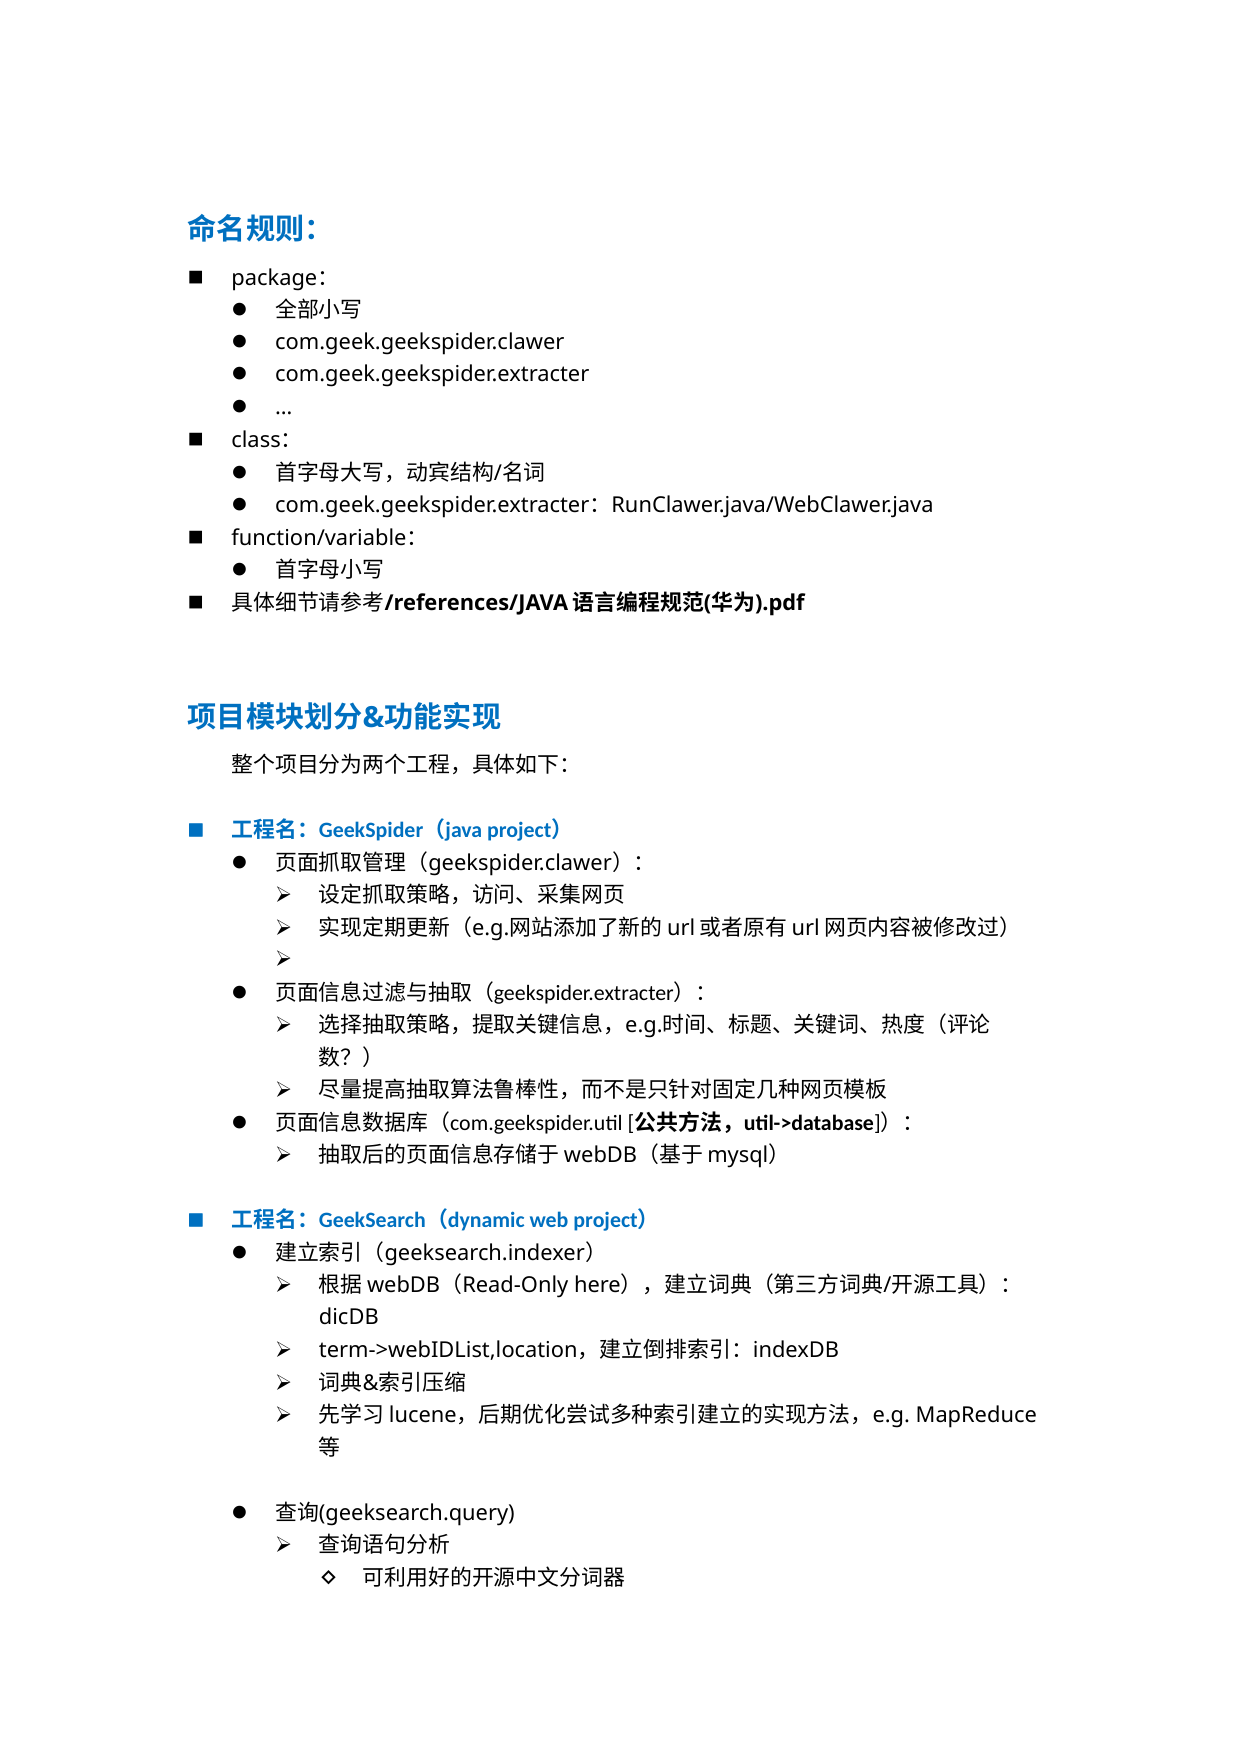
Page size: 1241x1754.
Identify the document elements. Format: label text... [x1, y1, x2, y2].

list 全部小写 [231, 292, 1053, 324]
list function/variable： [187, 519, 1053, 552]
text 项目模块划分&功能实现 [187, 682, 1053, 747]
list 查询语句分析 [275, 1527, 1053, 1559]
list package： [187, 259, 1053, 292]
list 实现定期更新（e.g.网站添加了新的url或者原有url网页内容被修改过） [275, 909, 1053, 942]
list 页面抓取管理（geekspider.clawer）： [231, 844, 1053, 877]
list 首字母小写 [231, 552, 1053, 584]
list com.geek.geekspider.extracter：RunClawer.java/WebClawer.java [231, 487, 1053, 519]
list 设定抓取策略，访问、采集网页 [275, 877, 1053, 909]
list 具体细节请参考/references/JAVA语言编程规范(华为).pdf [187, 584, 1053, 617]
list class： [187, 422, 1053, 454]
list 根据webDB（Read-Only here），建立词典（第三方词典/开源工具）：dicDB [275, 1267, 1053, 1332]
list 可利用好的开源中文分词器 [319, 1559, 1053, 1592]
list com.geek.geekspider.extracter [231, 357, 1053, 389]
list com.geek.geekspider.clawer [231, 324, 1053, 357]
list 先学习lucene，后期优化尝试多种索引建立的实现方法，e.g. MapReduce等 [275, 1397, 1053, 1462]
list 选择抽取策略，提取关键信息，e.g.时间、标题、关键词、热度（评论数？） [275, 1007, 1053, 1072]
list term->webIDList,location，建立倒排索引：indexDB [275, 1332, 1053, 1364]
list 工程名：GeekSpider（java project） [187, 812, 1053, 844]
list 抽取后的页面信息存储于webDB（基于mysql） [275, 1137, 1053, 1169]
list 工程名：GeekSearch（dynamic web project） [187, 1202, 1053, 1234]
list … [231, 389, 1053, 422]
list 页面信息过滤与抽取（geekspider.extracter）： [231, 974, 1053, 1007]
list 整个项目分为两个工程，具体如下： [231, 747, 1053, 779]
list 尽量提高抽取算法鲁棒性，而不是只针对固定几种网页模板 [275, 1072, 1053, 1104]
list 查询(geeksearch.query) [231, 1494, 1053, 1527]
list 首字母大写，动宾结构/名词 [231, 454, 1053, 487]
text 命名规则： [187, 194, 1053, 259]
list 建立索引（geeksearch.indexer） [231, 1234, 1053, 1267]
list 页面信息数据库（com.geekspider.util [公共方法，util->database]）： [231, 1104, 1053, 1137]
list 词典&索引压缩 [275, 1364, 1053, 1397]
